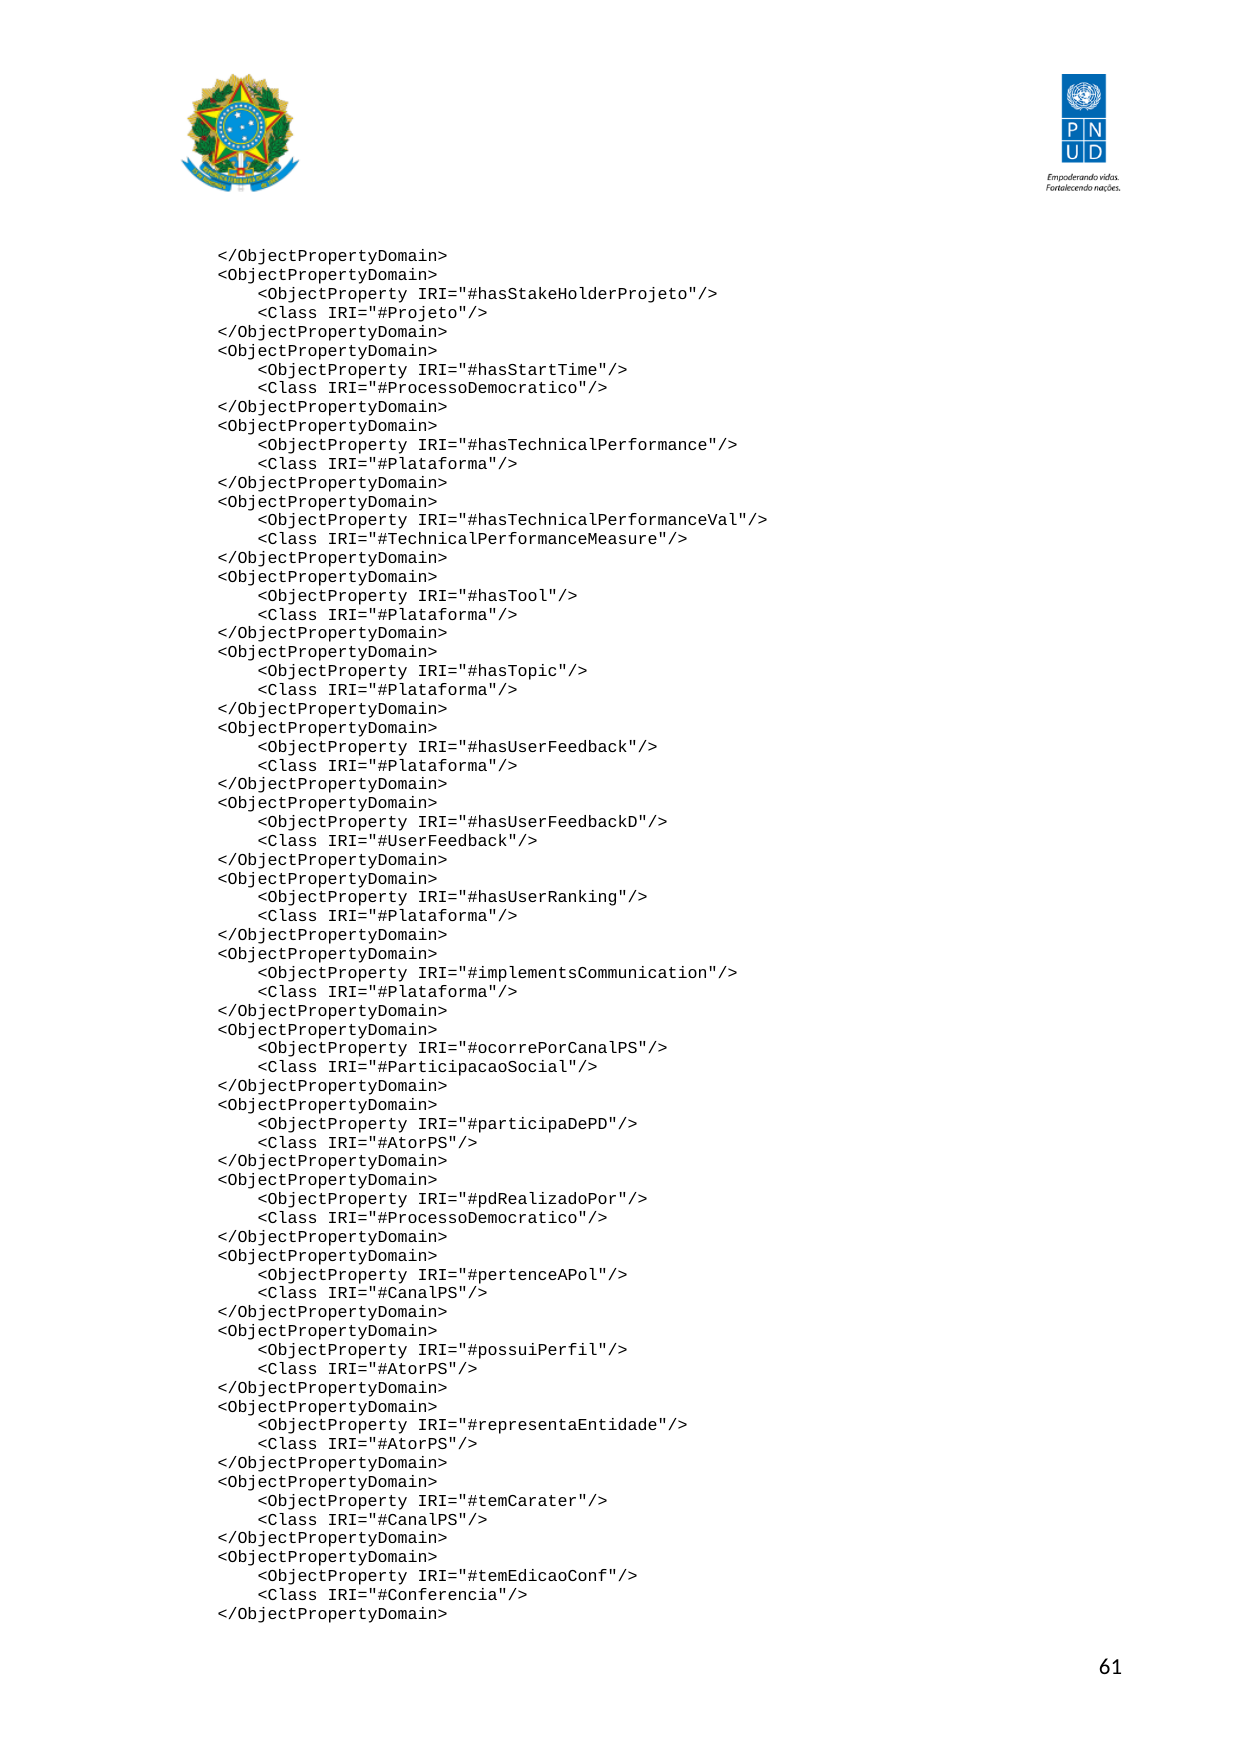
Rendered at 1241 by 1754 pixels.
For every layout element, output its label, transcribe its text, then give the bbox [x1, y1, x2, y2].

text </ObjectPropertyDomain> [177, 927, 1122, 946]
text </ObjectPropertyDomain> [177, 248, 1122, 267]
text <ObjectProperty IRI="#hasUserFeedback"/> [177, 738, 1122, 757]
text </ObjectPropertyDomain> [177, 1530, 1122, 1549]
text </ObjectPropertyDomain> [177, 1455, 1122, 1473]
text <ObjectPropertyDomain> [177, 1323, 1122, 1342]
text <ObjectProperty IRI="#temCarater"/> [177, 1492, 1122, 1511]
text <ObjectProperty IRI="#hasStakeHolderProjeto"/> [177, 286, 1122, 304]
text </ObjectPropertyDomain> [177, 474, 1122, 493]
text <ObjectPropertyDomain> [177, 1549, 1122, 1568]
text <ObjectProperty IRI="#representaEntidade"/> [177, 1417, 1122, 1436]
text </ObjectPropertyDomain> [177, 776, 1122, 795]
text </ObjectPropertyDomain> [177, 851, 1122, 870]
text <ObjectPropertyDomain> [177, 267, 1122, 286]
text <Class IRI="#Projeto"/> [177, 304, 1122, 323]
text <ObjectProperty IRI="#hasTopic"/> [177, 663, 1122, 682]
text </ObjectPropertyDomain> [177, 399, 1122, 418]
text <ObjectPropertyDomain> [177, 1247, 1122, 1266]
text <Class IRI="#Plataforma"/> [177, 908, 1122, 927]
text </ObjectPropertyDomain> [177, 323, 1122, 342]
text <ObjectProperty IRI="#hasTechnicalPerformance"/> [177, 437, 1122, 455]
text </ObjectPropertyDomain> [177, 1304, 1122, 1323]
text <Class IRI="#Plataforma"/> [177, 757, 1122, 776]
text <Class IRI="#AtorPS"/> [177, 1134, 1122, 1153]
text <ObjectPropertyDomain> [177, 418, 1122, 437]
text <Class IRI="#CanalPS"/> [177, 1285, 1122, 1304]
text <ObjectPropertyDomain> [177, 1398, 1122, 1417]
text </ObjectPropertyDomain> [177, 550, 1122, 568]
text <ObjectPropertyDomain> [177, 493, 1122, 512]
text <ObjectProperty IRI="#ocorrePorCanalPS"/> [177, 1040, 1122, 1059]
text </ObjectPropertyDomain> [177, 1228, 1122, 1247]
text <Class IRI="#Plataforma"/> [177, 983, 1122, 1002]
text <Class IRI="#TechnicalPerformanceMeasure"/> [177, 531, 1122, 550]
text <ObjectProperty IRI="#hasUserRanking"/> [177, 889, 1122, 908]
text </ObjectPropertyDomain> [177, 1379, 1122, 1398]
text <ObjectProperty IRI="#pdRealizadoPor"/> [177, 1191, 1122, 1209]
text <ObjectPropertyDomain> [177, 342, 1122, 361]
text <ObjectProperty IRI="#pertenceAPol"/> [177, 1266, 1122, 1285]
text <ObjectProperty IRI="#hasTechnicalPerformanceVal"/> [177, 512, 1122, 531]
text <ObjectProperty IRI="#possuiPerfil"/> [177, 1342, 1122, 1360]
text <Class IRI="#CanalPS"/> [177, 1511, 1122, 1530]
text <ObjectPropertyDomain> [177, 719, 1122, 738]
text <Class IRI="#Plataforma"/> [177, 606, 1122, 625]
text <ObjectProperty IRI="#participaDePD"/> [177, 1115, 1122, 1134]
text </ObjectPropertyDomain> [177, 1153, 1122, 1172]
text </ObjectPropertyDomain> [177, 1606, 1122, 1624]
text <ObjectProperty IRI="#hasStartTime"/> [177, 361, 1122, 380]
text <ObjectPropertyDomain> [177, 1473, 1122, 1492]
text <ObjectPropertyDomain> [177, 1096, 1122, 1115]
text <ObjectProperty IRI="#temEdicaoConf"/> [177, 1568, 1122, 1587]
text <ObjectPropertyDomain> [177, 870, 1122, 889]
text </ObjectPropertyDomain> [177, 1078, 1122, 1096]
text <Class IRI="#Conferencia"/> [177, 1587, 1122, 1606]
text <Class IRI="#Plataforma"/> [177, 455, 1122, 474]
text <ObjectProperty IRI="#hasTool"/> [177, 587, 1122, 606]
text <Class IRI="#Plataforma"/> [177, 682, 1122, 701]
text </ObjectPropertyDomain> [177, 625, 1122, 644]
text <Class IRI="#ProcessoDemocratico"/> [177, 380, 1122, 399]
text <ObjectPropertyDomain> [177, 946, 1122, 964]
text <ObjectPropertyDomain> [177, 1172, 1122, 1191]
text <ObjectPropertyDomain> [177, 1021, 1122, 1040]
text <Class IRI="#AtorPS"/> [177, 1436, 1122, 1455]
text <ObjectProperty IRI="#hasUserFeedbackD"/> [177, 814, 1122, 832]
text <Class IRI="#ParticipacaoSocial"/> [177, 1059, 1122, 1078]
text <Class IRI="#UserFeedback"/> [177, 832, 1122, 851]
text </ObjectPropertyDomain> [177, 701, 1122, 719]
text <ObjectPropertyDomain> [177, 795, 1122, 814]
text <ObjectPropertyDomain> [177, 568, 1122, 587]
text <ObjectProperty IRI="#implementsCommunication"/> [177, 964, 1122, 983]
text <ObjectPropertyDomain> [177, 644, 1122, 663]
text <Class IRI="#AtorPS"/> [177, 1360, 1122, 1379]
text <Class IRI="#ProcessoDemocratico"/> [177, 1209, 1122, 1228]
text </ObjectPropertyDomain> [177, 1002, 1122, 1021]
